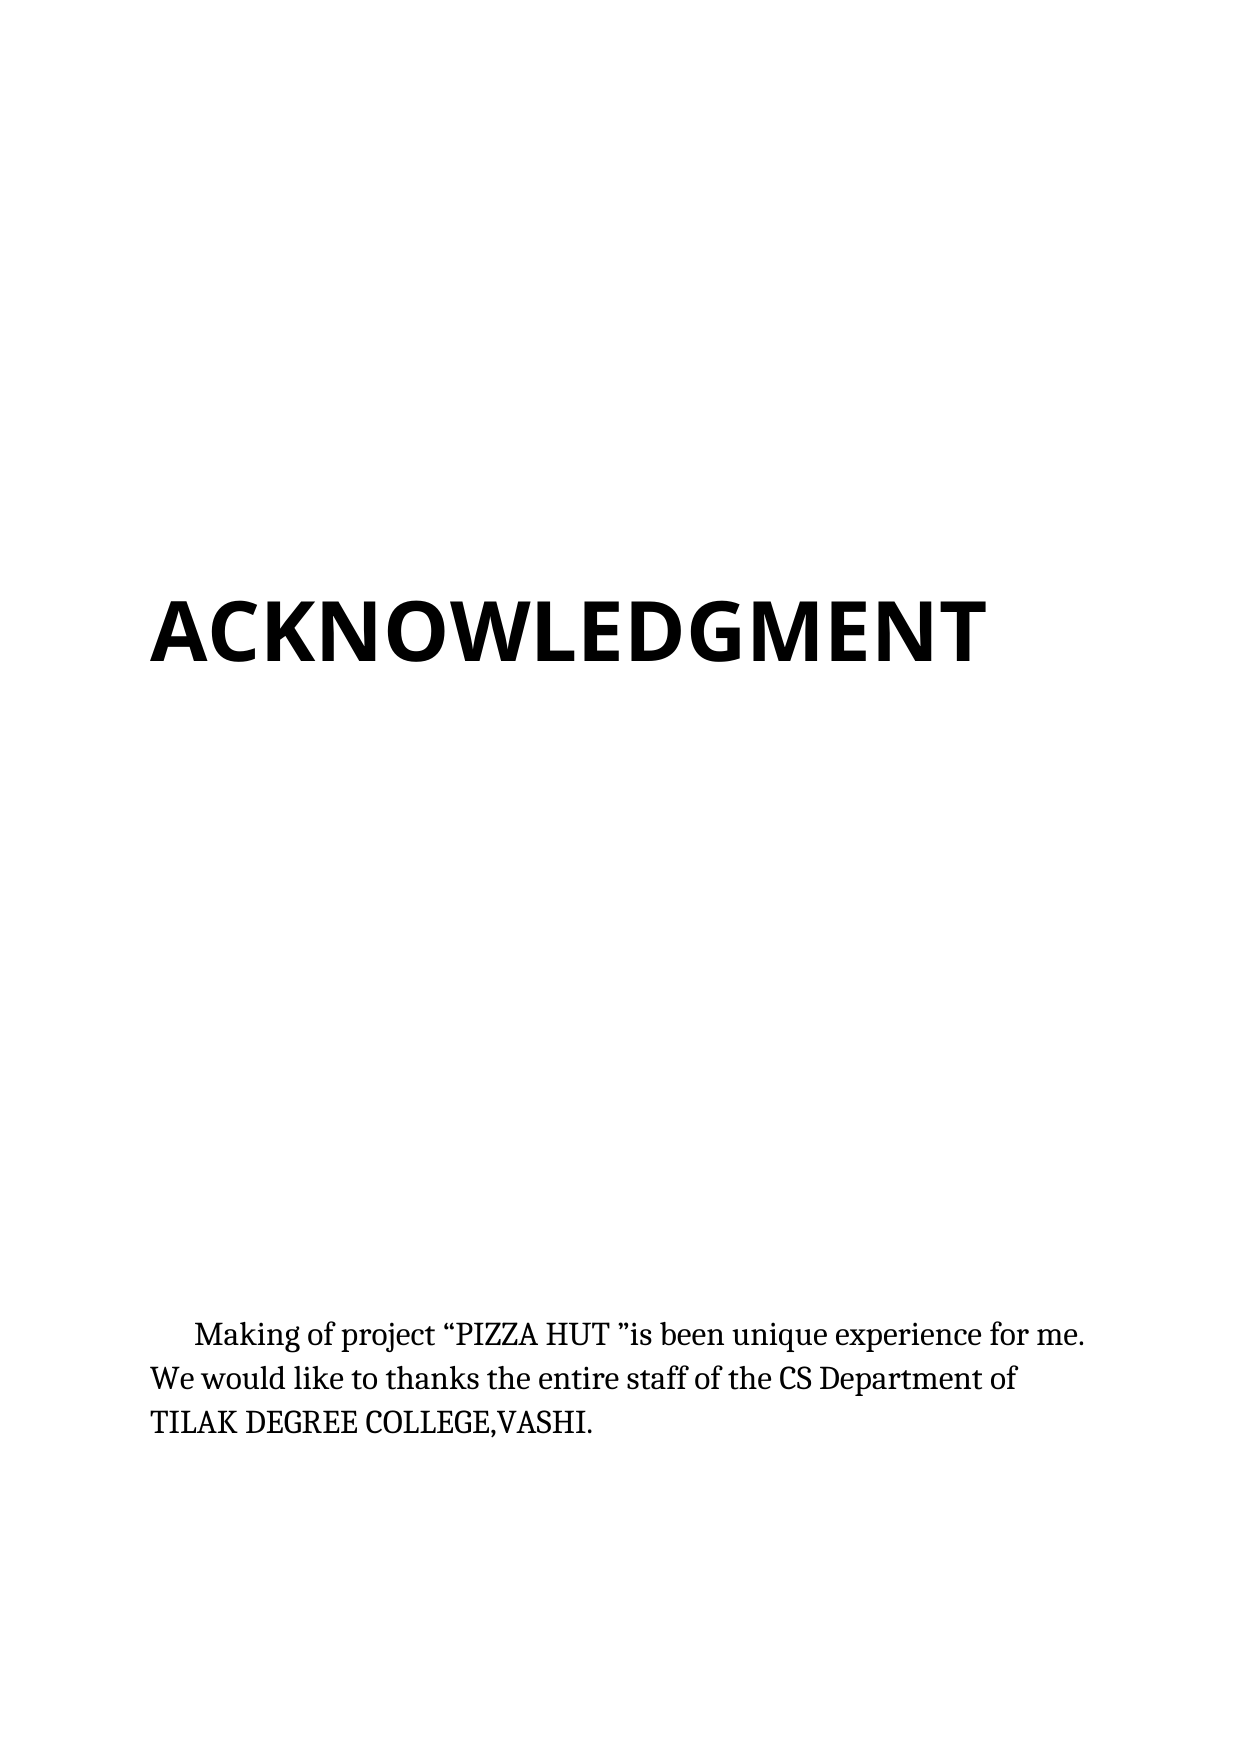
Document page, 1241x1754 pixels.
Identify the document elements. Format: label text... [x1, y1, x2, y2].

text Making of project “PIZZA HUT ”is been unique experience for me. We would like to thanks the entire staff of the CS Department of TILAK DEGREE COLLEGE,VASHI. [150, 1316, 1090, 1442]
text ACKNOWLEDGMENT [150, 572, 1090, 686]
